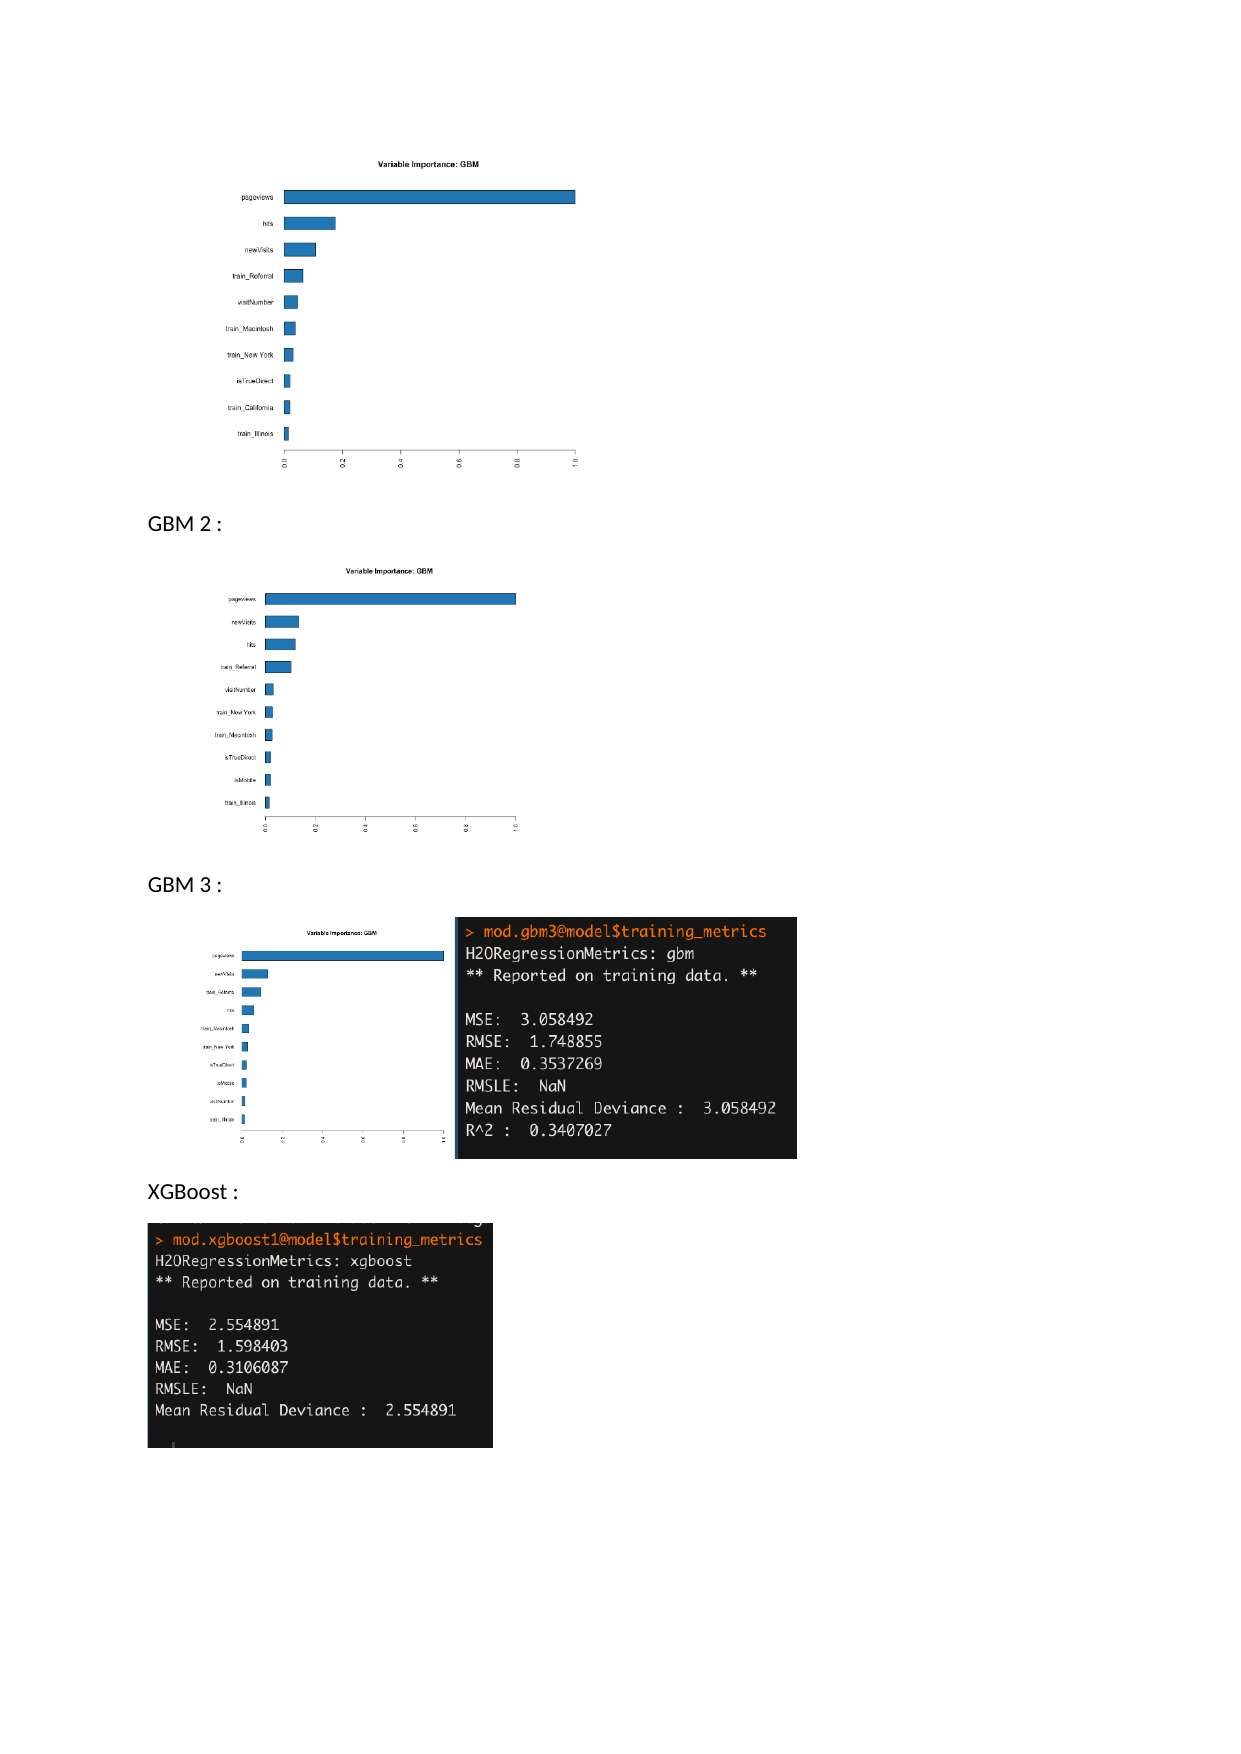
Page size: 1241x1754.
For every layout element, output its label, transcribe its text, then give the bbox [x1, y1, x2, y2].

text GBM 2 : [148, 509, 1093, 537]
picture [147, 556, 530, 852]
picture [147, 917, 797, 1159]
picture [147, 147, 592, 491]
text GBM 3 : [148, 870, 1093, 898]
picture [147, 1223, 493, 1448]
text XGBoost : [148, 1177, 1093, 1205]
